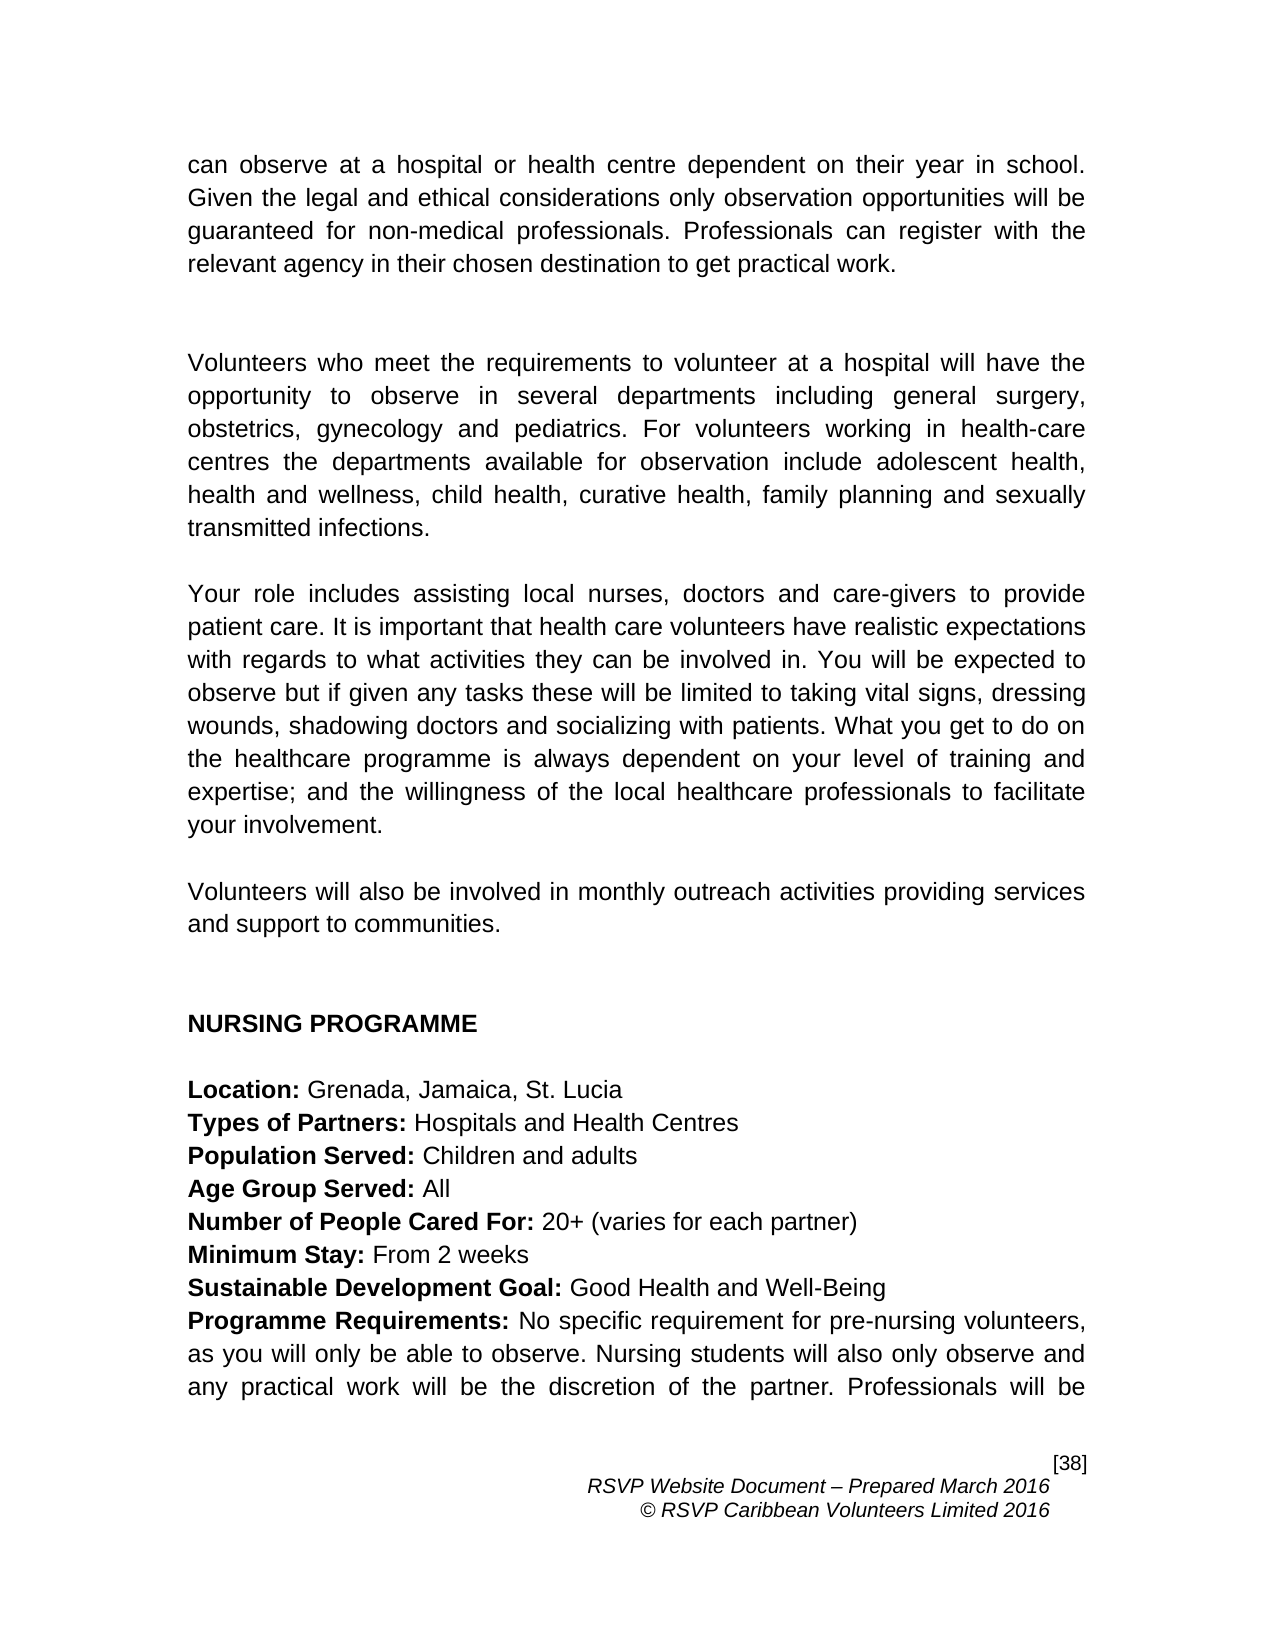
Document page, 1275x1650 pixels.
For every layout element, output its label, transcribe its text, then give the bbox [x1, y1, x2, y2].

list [187, 150, 1087, 278]
list Your role includes assisting local nurses, doctors and care-givers to provide patient care. It is important that health care volunteers have realistic expectations with regards to what activities they can be involved in. You will be expected to observe but if given any tasks these will be limited to taking vital signs, dressing wounds, shadowing doctors and socializing with patients. What you get to do on the healthcare programme is always dependent on your level of training and expertise; and the willingness of the local healthcare professionals to facilitate your involvement. [187, 579, 1087, 839]
list Number of People Cared For: 20+ (varies for each partner) [187, 1207, 1087, 1235]
list NURSING PROGRAMME [187, 1008, 1087, 1037]
list Sustainable Development Goal: Good Health and Well-Being [187, 1273, 1087, 1301]
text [187, 1306, 1087, 1401]
list Volunteers will also be involved in monthly outreach activities providing services and support to communities. [187, 876, 1087, 938]
list Volunteers who meet the requirements to volunteer at a hospital will have the opportunity to observe in several departments including general surgery, obstetrics, gynecology and pediatrics. For volunteers working in health-care centres the departments available for observation include adolescent health, health and wellness, child health, curative health, family planning and sexually transmitted infections. [187, 348, 1087, 542]
list Minimum Stay: From 2 weeks [187, 1240, 1087, 1268]
list Types of Partners: Hospitals and Health Centres [187, 1108, 1087, 1136]
list Population Served: Children and adults [187, 1141, 1087, 1169]
list Location: Grenada, Jamaica, St. Lucia [187, 1074, 1087, 1103]
list Age Group Served: All [187, 1174, 1087, 1202]
